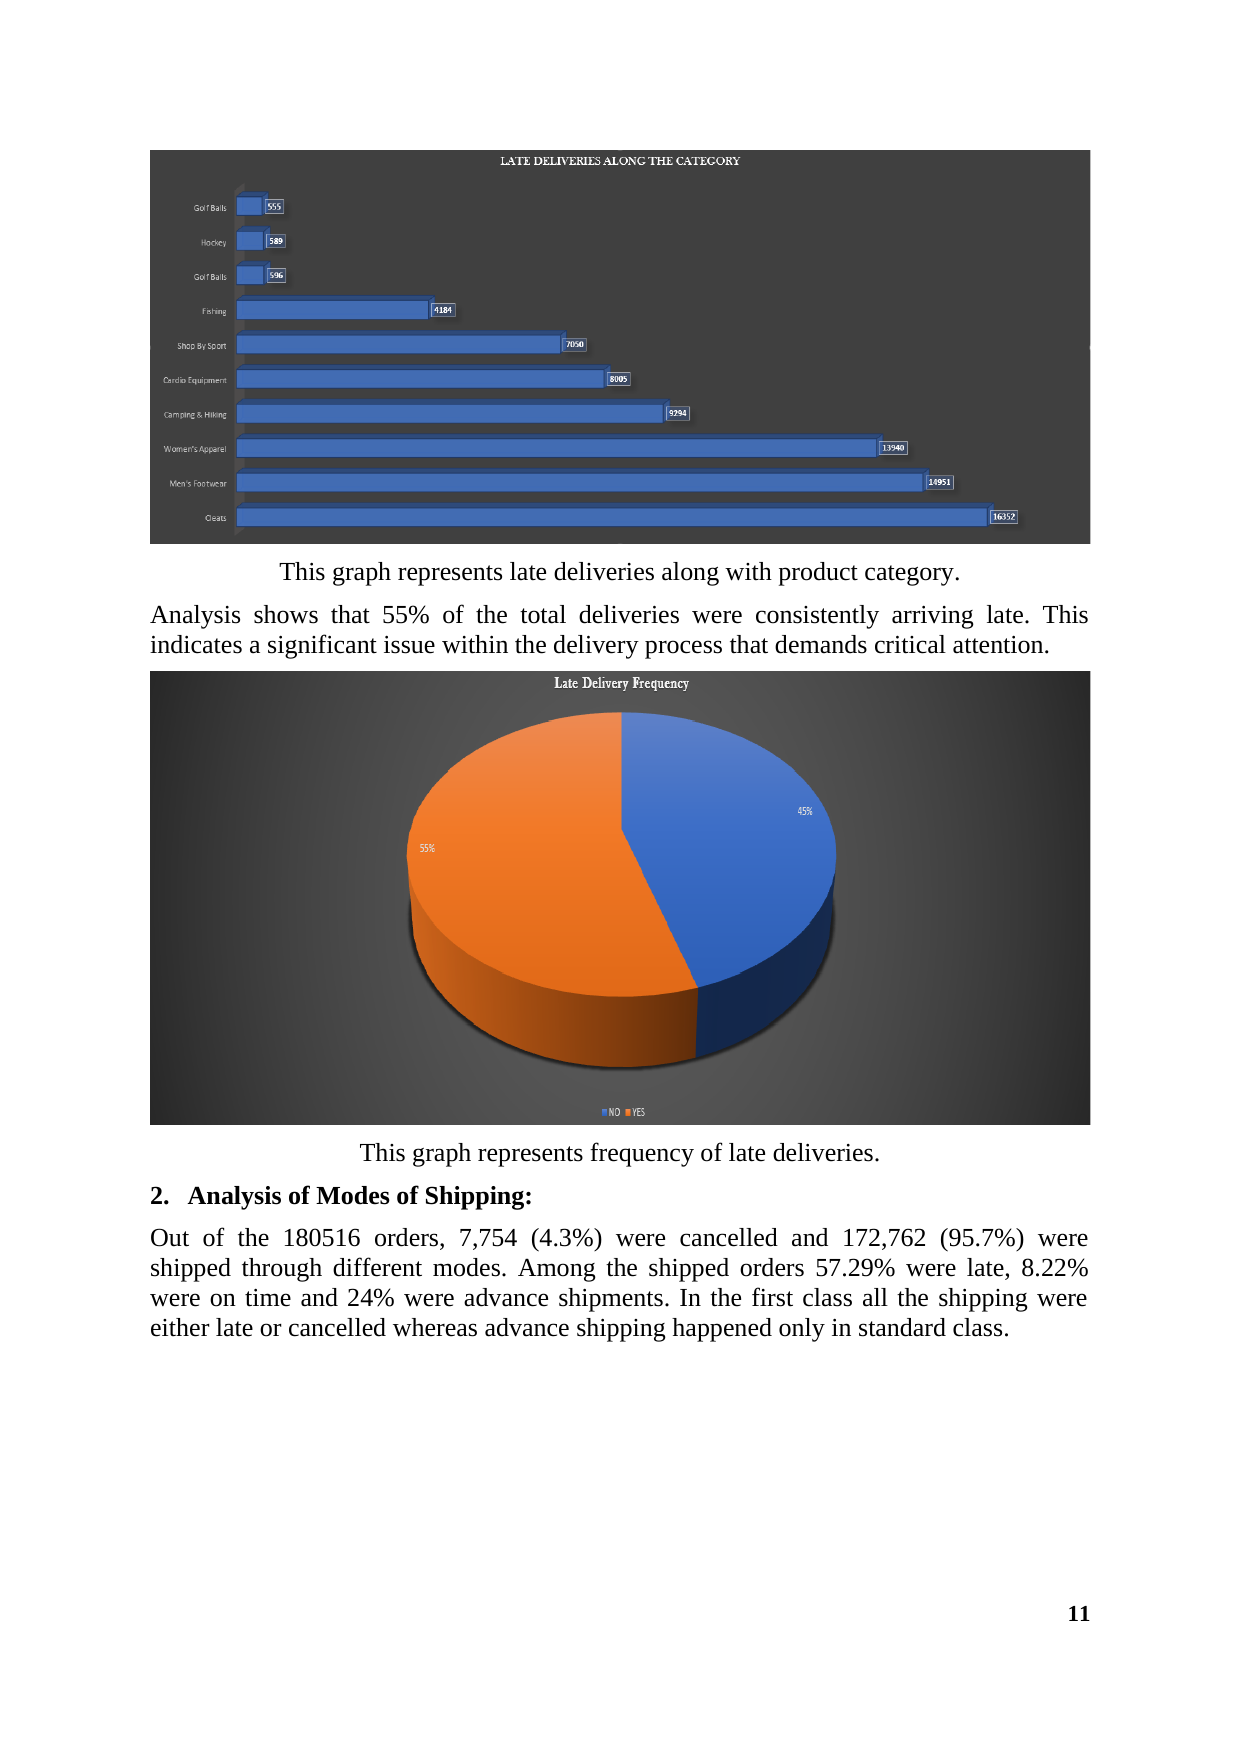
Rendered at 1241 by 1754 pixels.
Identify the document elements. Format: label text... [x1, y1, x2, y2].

picture [150, 150, 1091, 544]
text This graph represents frequency of late deliveries. [150, 1137, 1090, 1167]
text This graph represents late deliveries along with product category. [150, 556, 1090, 586]
text Analysis shows that 55% of the total deliveries were consistently arriving late. This indicates a significant issue within the delivery process that demands critical attention. [150, 599, 1090, 659]
text Out of the 180516 orders, 7,754 (4.3%) were cancelled and 172,762 (95.7%) were shipped through different modes. Among the shipped orders 57.29% were late, 8.22% were on time and 24% were advance shipments. In the first class all the shipping were either late or cancelled whereas advance shipping happened only in standard class. [150, 1222, 1090, 1342]
picture [150, 671, 1091, 1125]
list Analysis of Modes of Shipping: [150, 1180, 1090, 1210]
